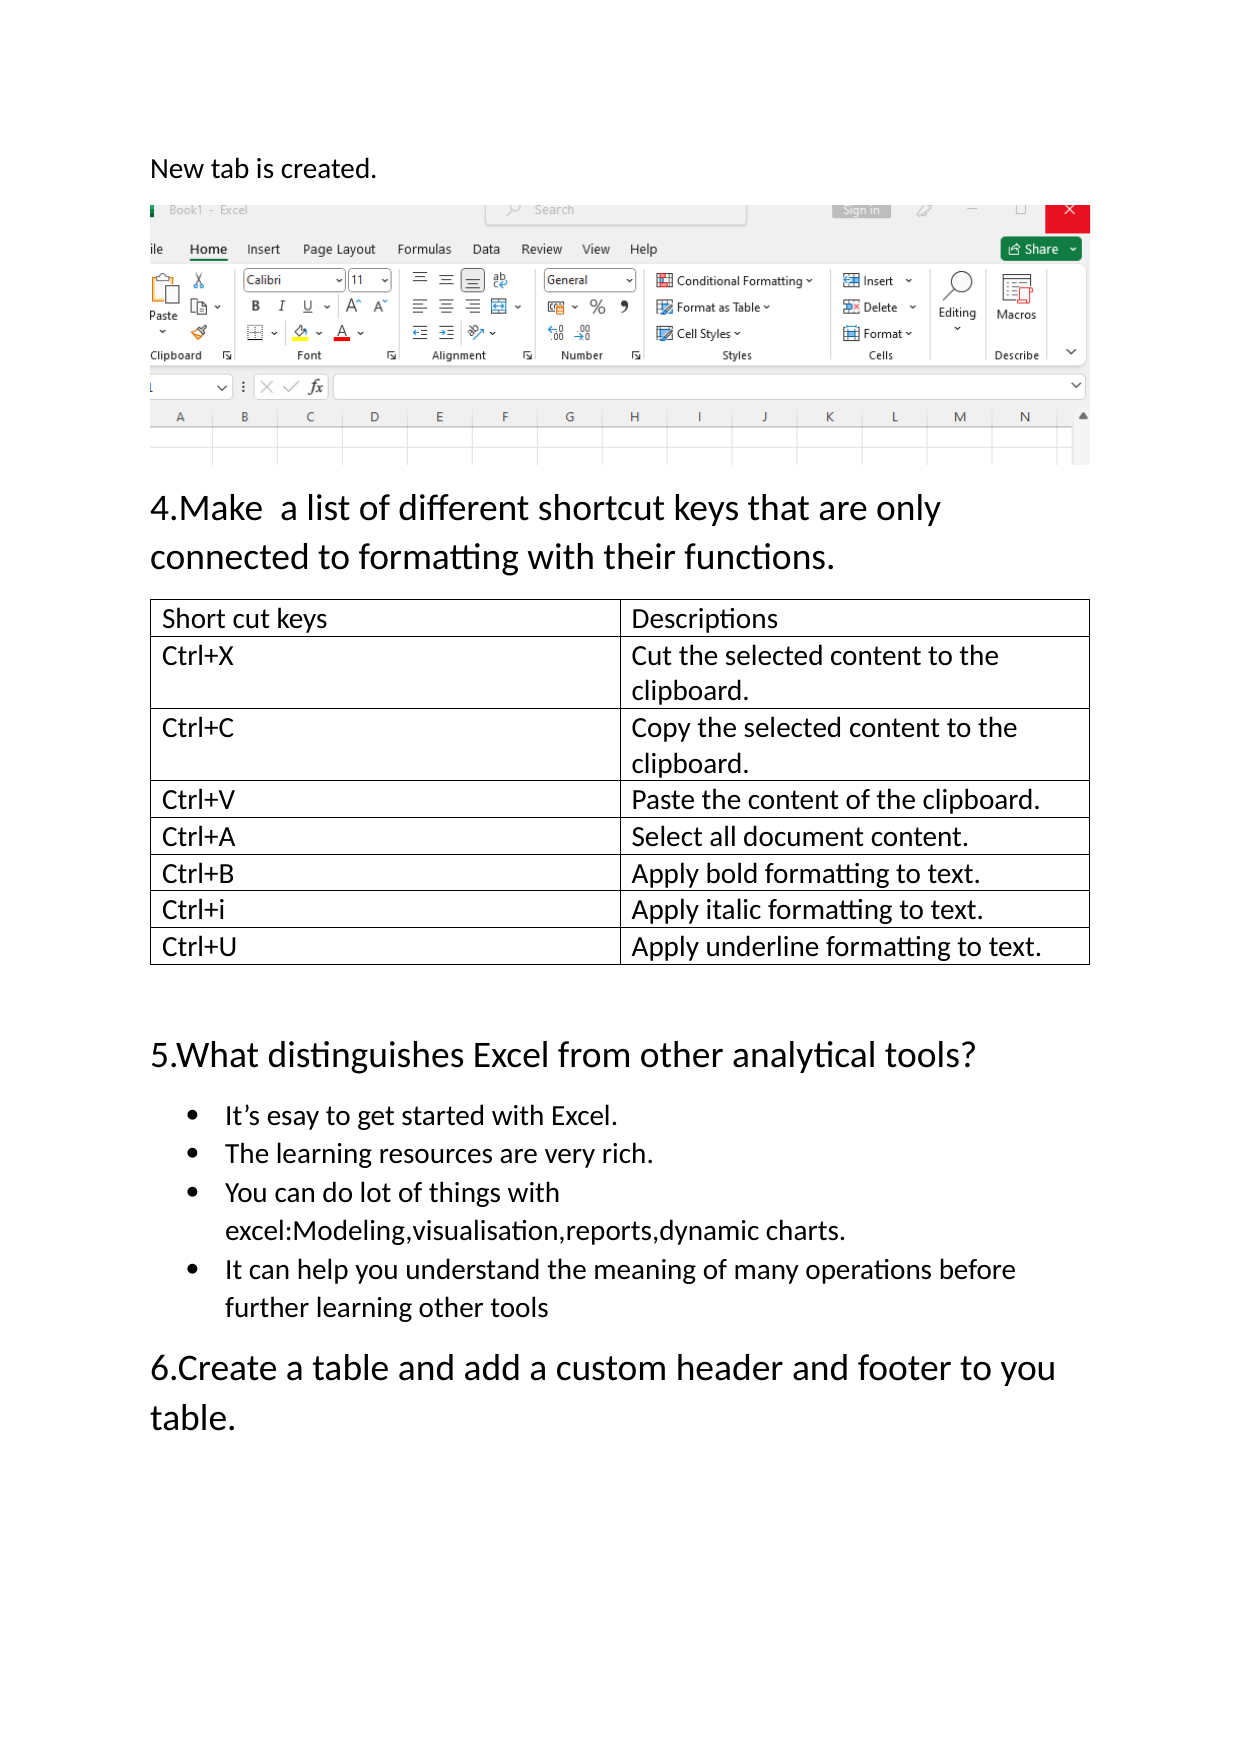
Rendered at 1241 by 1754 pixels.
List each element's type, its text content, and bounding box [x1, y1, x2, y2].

table_cell Paste the content of the clipboard. [621, 781, 1089, 817]
table_cell Ctrl+C [151, 709, 620, 780]
text 6.Create a table and add a custom header and footer to you table. [150, 1344, 1090, 1440]
table_cell Ctrl+A [151, 818, 620, 854]
table_cell Ctrl+V [151, 781, 620, 817]
text 5.What distinguishes Excel from other analytical tools? [150, 1031, 1090, 1077]
table_cell Ctrl+i [151, 891, 620, 927]
text 4.Make a list of different shortcut keys that are only connected to formatting with their functions. [150, 483, 1090, 579]
table_cell Copy the selected content to the clipboard. [621, 709, 1089, 780]
list It’s esay to get started with Excel. [187, 1097, 1090, 1133]
table_cell Apply underline formatting to text. [621, 928, 1089, 964]
table_cell Cut the selected content to the clipboard. [621, 637, 1089, 708]
table_cell Ctrl+U [151, 928, 620, 964]
list It can help you understand the meaning of many operations before further learning other tools [187, 1251, 1090, 1325]
table_cell Ctrl+B [151, 855, 620, 890]
list The learning resources are very rich. [187, 1136, 1090, 1171]
table_cell Select all document content. [621, 818, 1089, 854]
table_cell Ctrl+X [151, 637, 620, 708]
table_header Short cut keys [151, 600, 620, 636]
text New tab is created. [150, 150, 1090, 186]
picture [150, 205, 1091, 465]
list You can do lot of things with excel:Modeling,visualisation,reports,dynamic charts. [187, 1174, 1090, 1248]
table_cell Apply italic formatting to text. [621, 891, 1089, 927]
table_header Descriptions [621, 600, 1089, 636]
table_cell Apply bold formatting to text. [621, 855, 1089, 890]
